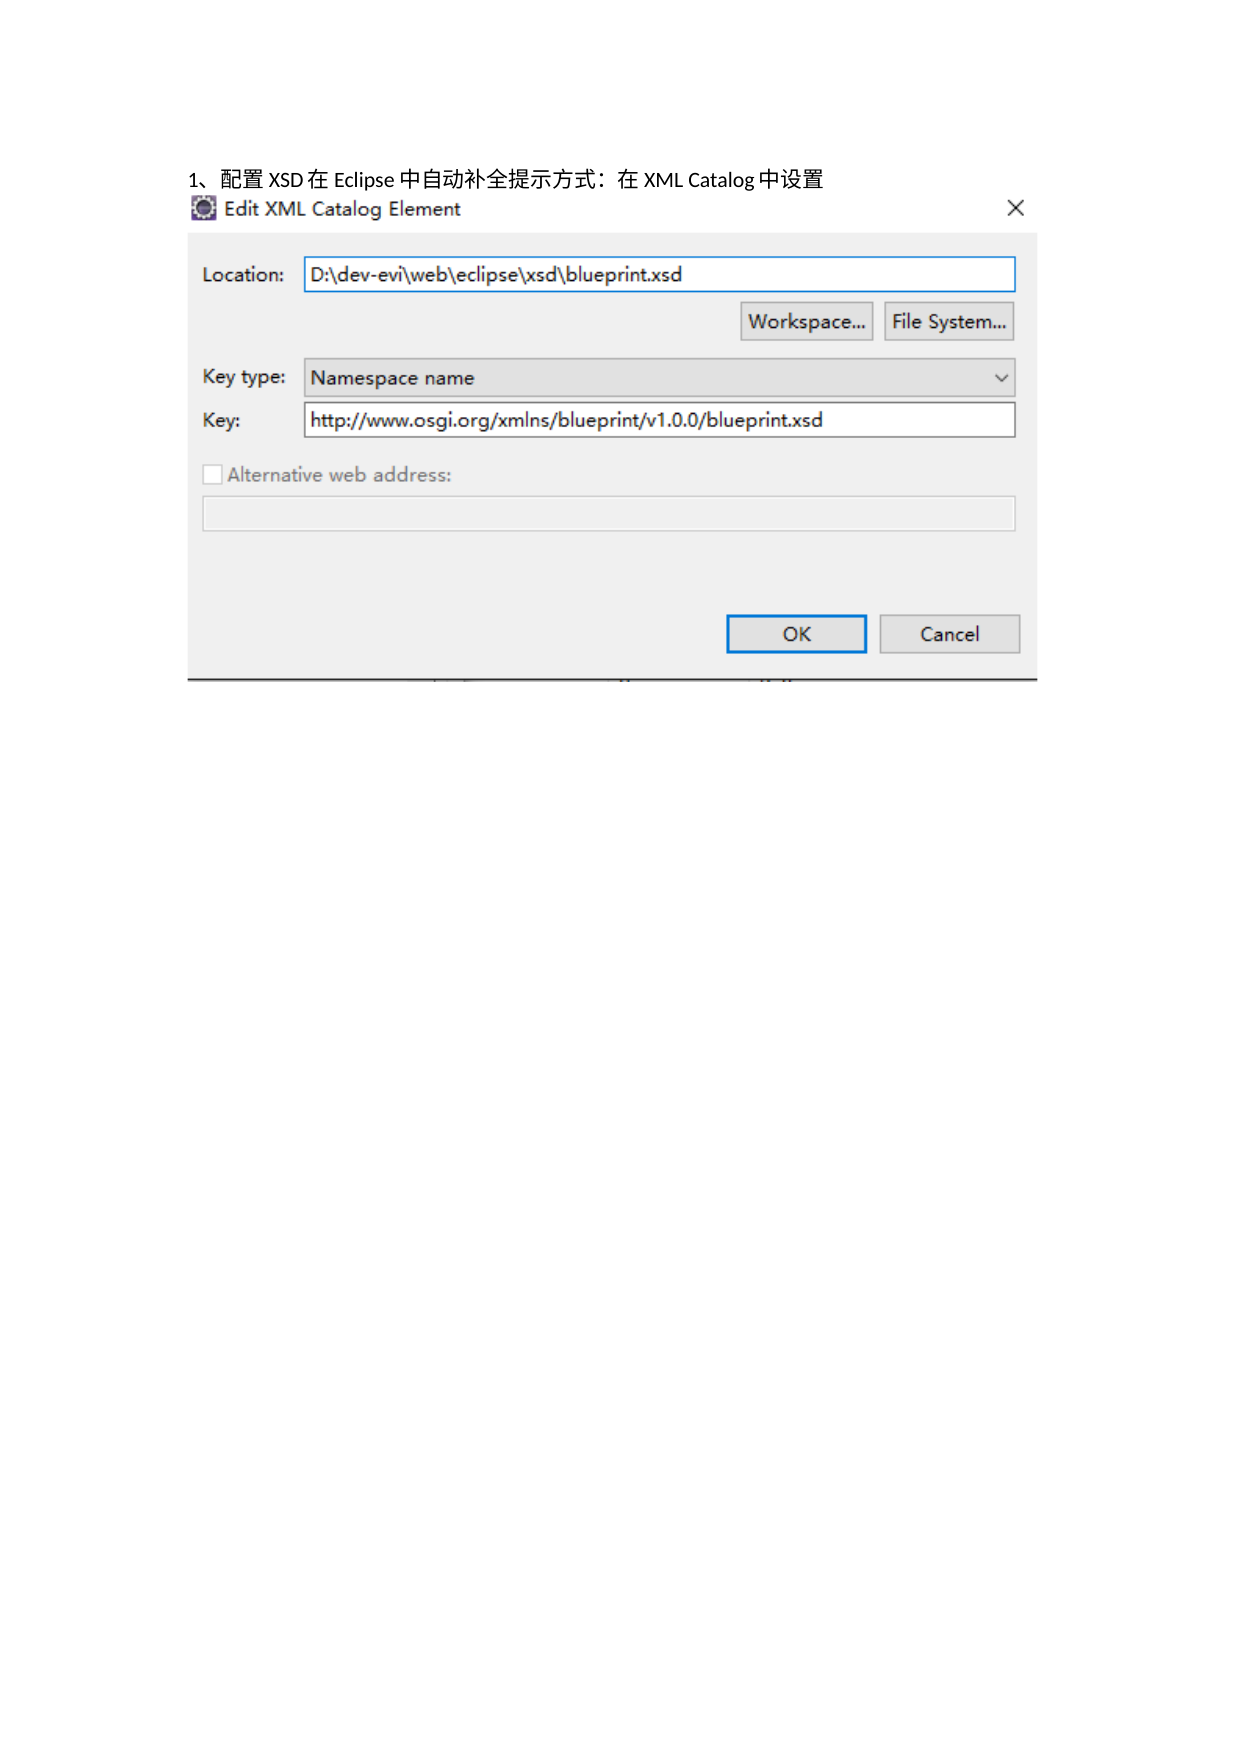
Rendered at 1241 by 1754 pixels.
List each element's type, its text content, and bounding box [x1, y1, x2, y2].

picture [187, 194, 1038, 682]
text 1、配置XSD在Eclipse中自动补全提示方式：在XML Catalog中设置 [187, 162, 1053, 194]
